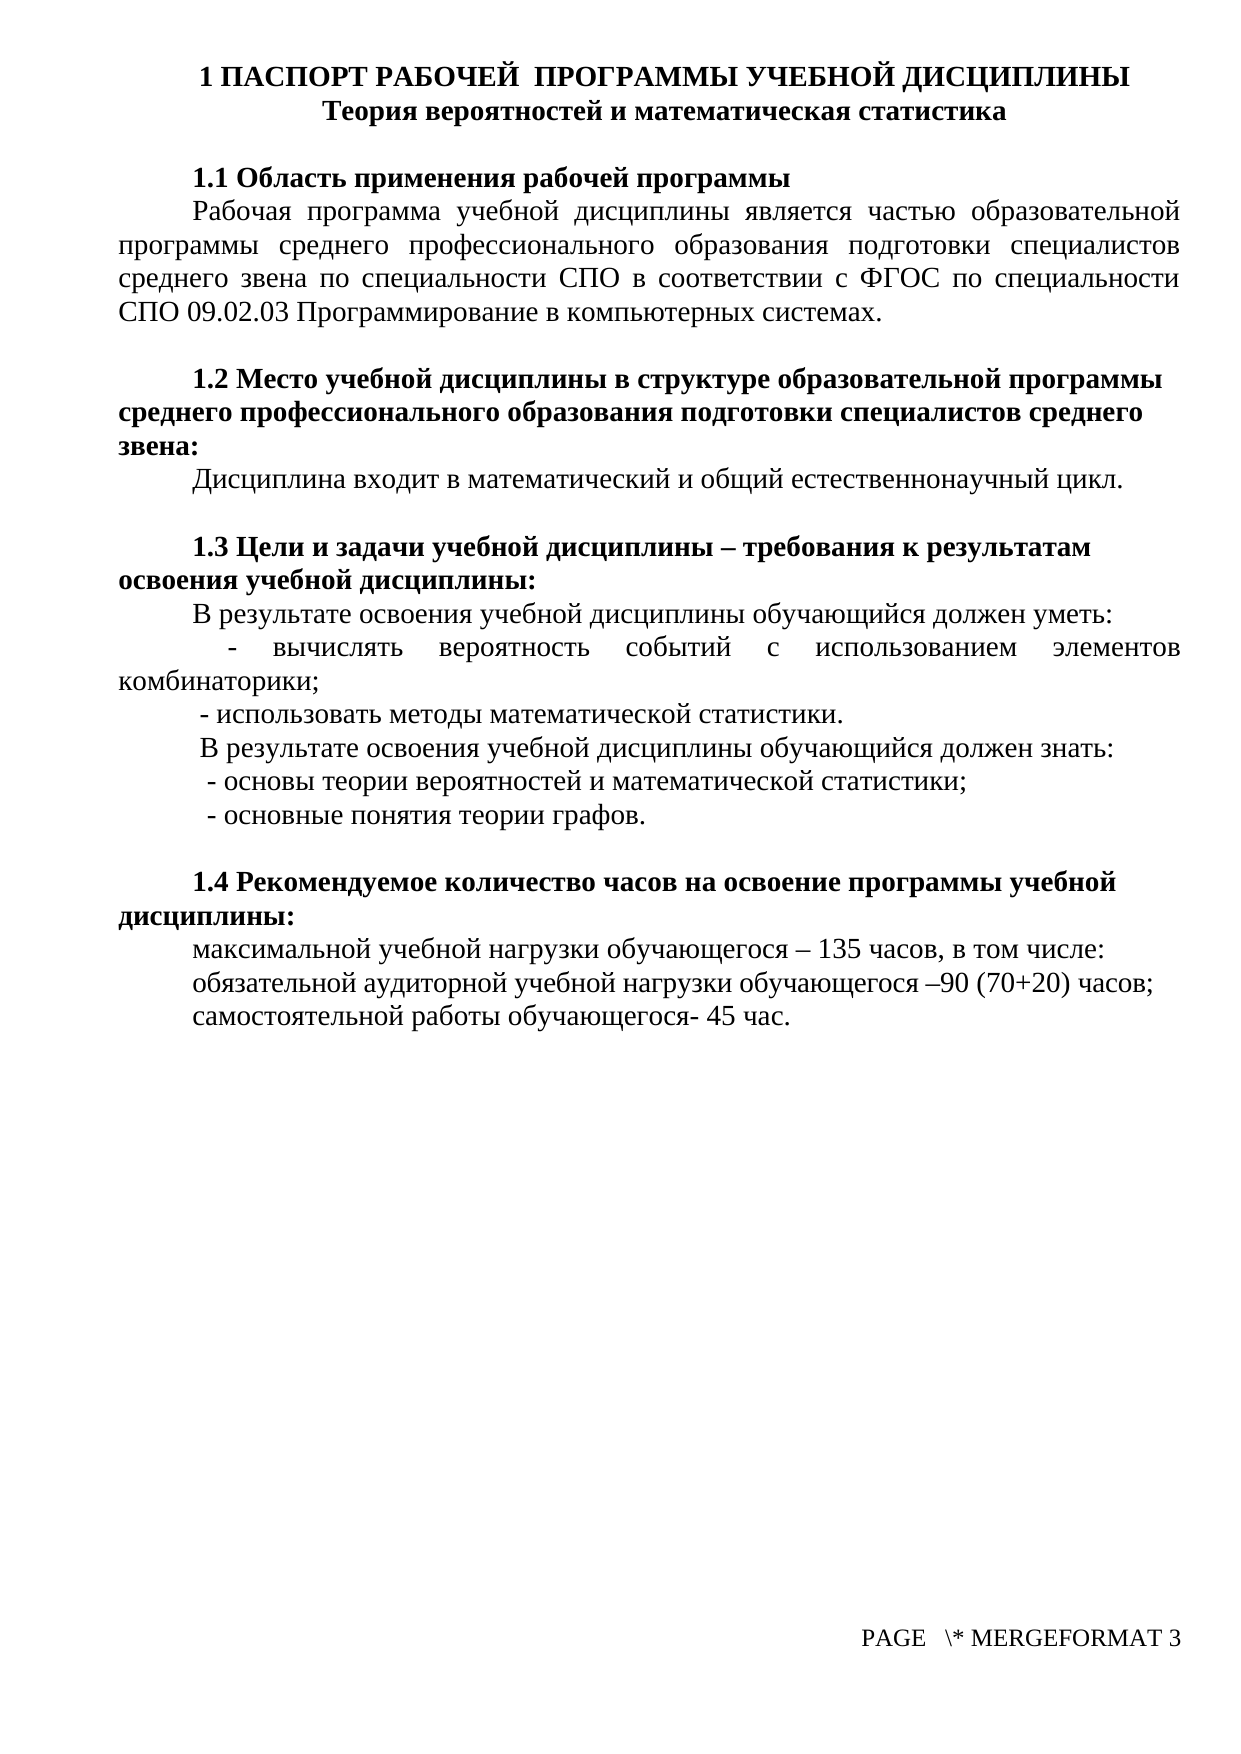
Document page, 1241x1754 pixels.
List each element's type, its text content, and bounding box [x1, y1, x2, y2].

text самостоятельной работы обучающегося- 45 час. [118, 998, 1181, 1032]
subtitle 1.1 Область применения рабочей программы [118, 160, 1181, 193]
text - основы теории вероятностей и математической статистики; [118, 763, 1181, 797]
text максимальной учебной нагрузки обучающегося – 135 часов, в том числе: [118, 931, 1181, 965]
text - использовать методы математической статистики. [118, 696, 1181, 730]
text - вычислять вероятность событий с использованием элементов комбинаторики; [118, 629, 1181, 696]
subtitle 1 ПАСПОРТ РАБОЧЕЙ ПРОГРАММЫ УЧЕБНОЙ ДИСЦИПЛИНЫ [118, 59, 1181, 93]
subtitle 1.4 Рекомендуемое количество часов на освоение программы учебной дисциплины: [118, 864, 1181, 931]
subtitle Теория вероятностей и математическая статистика [118, 93, 1181, 126]
subtitle 1.2 Место учебной дисциплины в структуре образовательной программы среднего профессионального образования подготовки специалистов среднего звена: [118, 361, 1181, 462]
text В результате освоения учебной дисциплины обучающийся должен знать: [118, 730, 1181, 763]
text Рабочая программа учебной дисциплины является частью образовательной программы среднего профессионального образования подготовки специалистов среднего звена по специальности СПО в соответствии с ФГОС по специальности СПО 09.02.03 Программирование в компьютерных системах. [118, 193, 1181, 327]
text Дисциплина входит в математический и общий естественнонаучный цикл. [192, 462, 1200, 495]
text - основные понятия теории графов. [118, 797, 1181, 831]
subtitle 1.3 Цели и задачи учебной дисциплины – требования к результатам освоения учебной дисциплины: [118, 529, 1181, 596]
text В результате освоения учебной дисциплины обучающийся должен уметь: [118, 596, 1181, 629]
text обязательной аудиторной учебной нагрузки обучающегося –90 (70+20) часов; [118, 965, 1181, 998]
